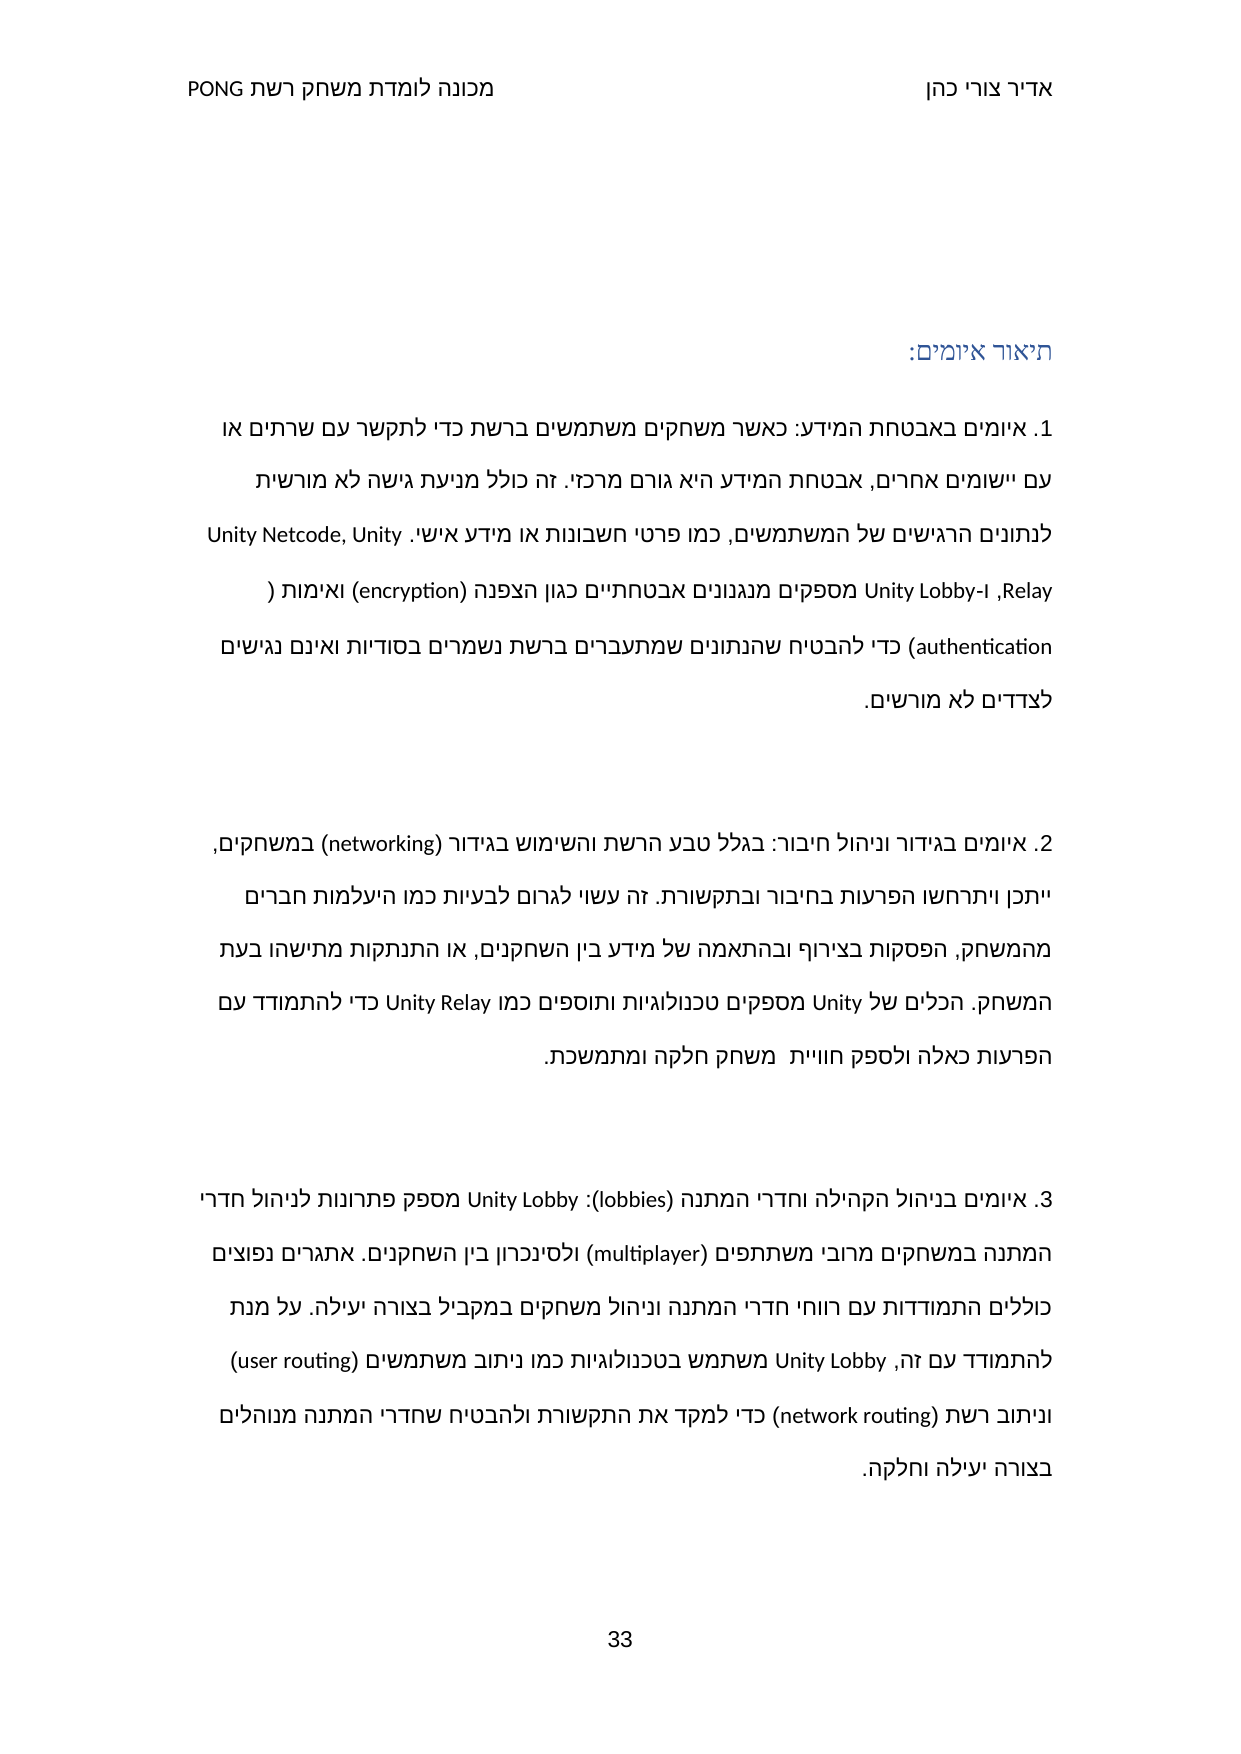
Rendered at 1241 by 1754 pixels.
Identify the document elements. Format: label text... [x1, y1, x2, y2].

subtitle תיאור איומים: [187, 335, 1053, 367]
text 3. איומים בניהול הקהילה וחדרי המתנה (lobbies): Unity Lobby מספק פתרונות לניהול חדרי המתנה במשחקים מרובי משתתפים (multiplayer) ולסינכרון בין השחקנים. אתגרים נפוצים כוללים התמודדות עם רווחי חדרי המתנה וניהול משחקים במקביל בצורה יעילה. על מנת להתמודד עם זה, Unity Lobby משתמש בטכנולוגיות כמו ניתוב משתמשים (user routing) וניתוב רשת (network routing) כדי למקד את התקשורת ולהבטיח שחדרי המתנה מנוהלים בצורה יעילה וחלקה. [187, 1185, 1053, 1481]
text 2. איומים בגידור וניהול חיבור: בגלל טבע הרשת והשימוש בגידור (networking) במשחקים, ייתכן ויתרחשו הפרעות בחיבור ובתקשורת. זה עשוי לגרום לבעיות כמו היעלמות חברים מהמשחק, הפסקות בצירוף ובהתאמה של מידע בין השחקנים, או התנתקות מתישהו בעת המשחק. הכלים של Unity מספקים טכנולוגיות ותוספים כמו Unity Relay כדי להתמודד עם הפרעות כאלה ולספק חוויית משחק חלקה ומתמשכת. [187, 829, 1053, 1069]
text 1. איומים באבטחת המידע: כאשר משחקים משתמשים ברשת כדי לתקשר עם שרתים או עם יישומים אחרים, אבטחת המידע היא גורם מרכזי. זה כולל מניעת גישה לא מורשית לנתונים הרגישים של המשתמשים, כמו פרטי חשבונות או מידע אישי. Unity Netcode, Unity Relay, ו-Unity Lobby מספקים מנגנונים אבטחתיים כגון הצפנה (encryption) ואימות (authentication) כדי להבטיח שהנתונים שמתעברים ברשת נשמרים בסודיות ואינם נגישים לצדדים לא מורשים. [187, 415, 1053, 713]
